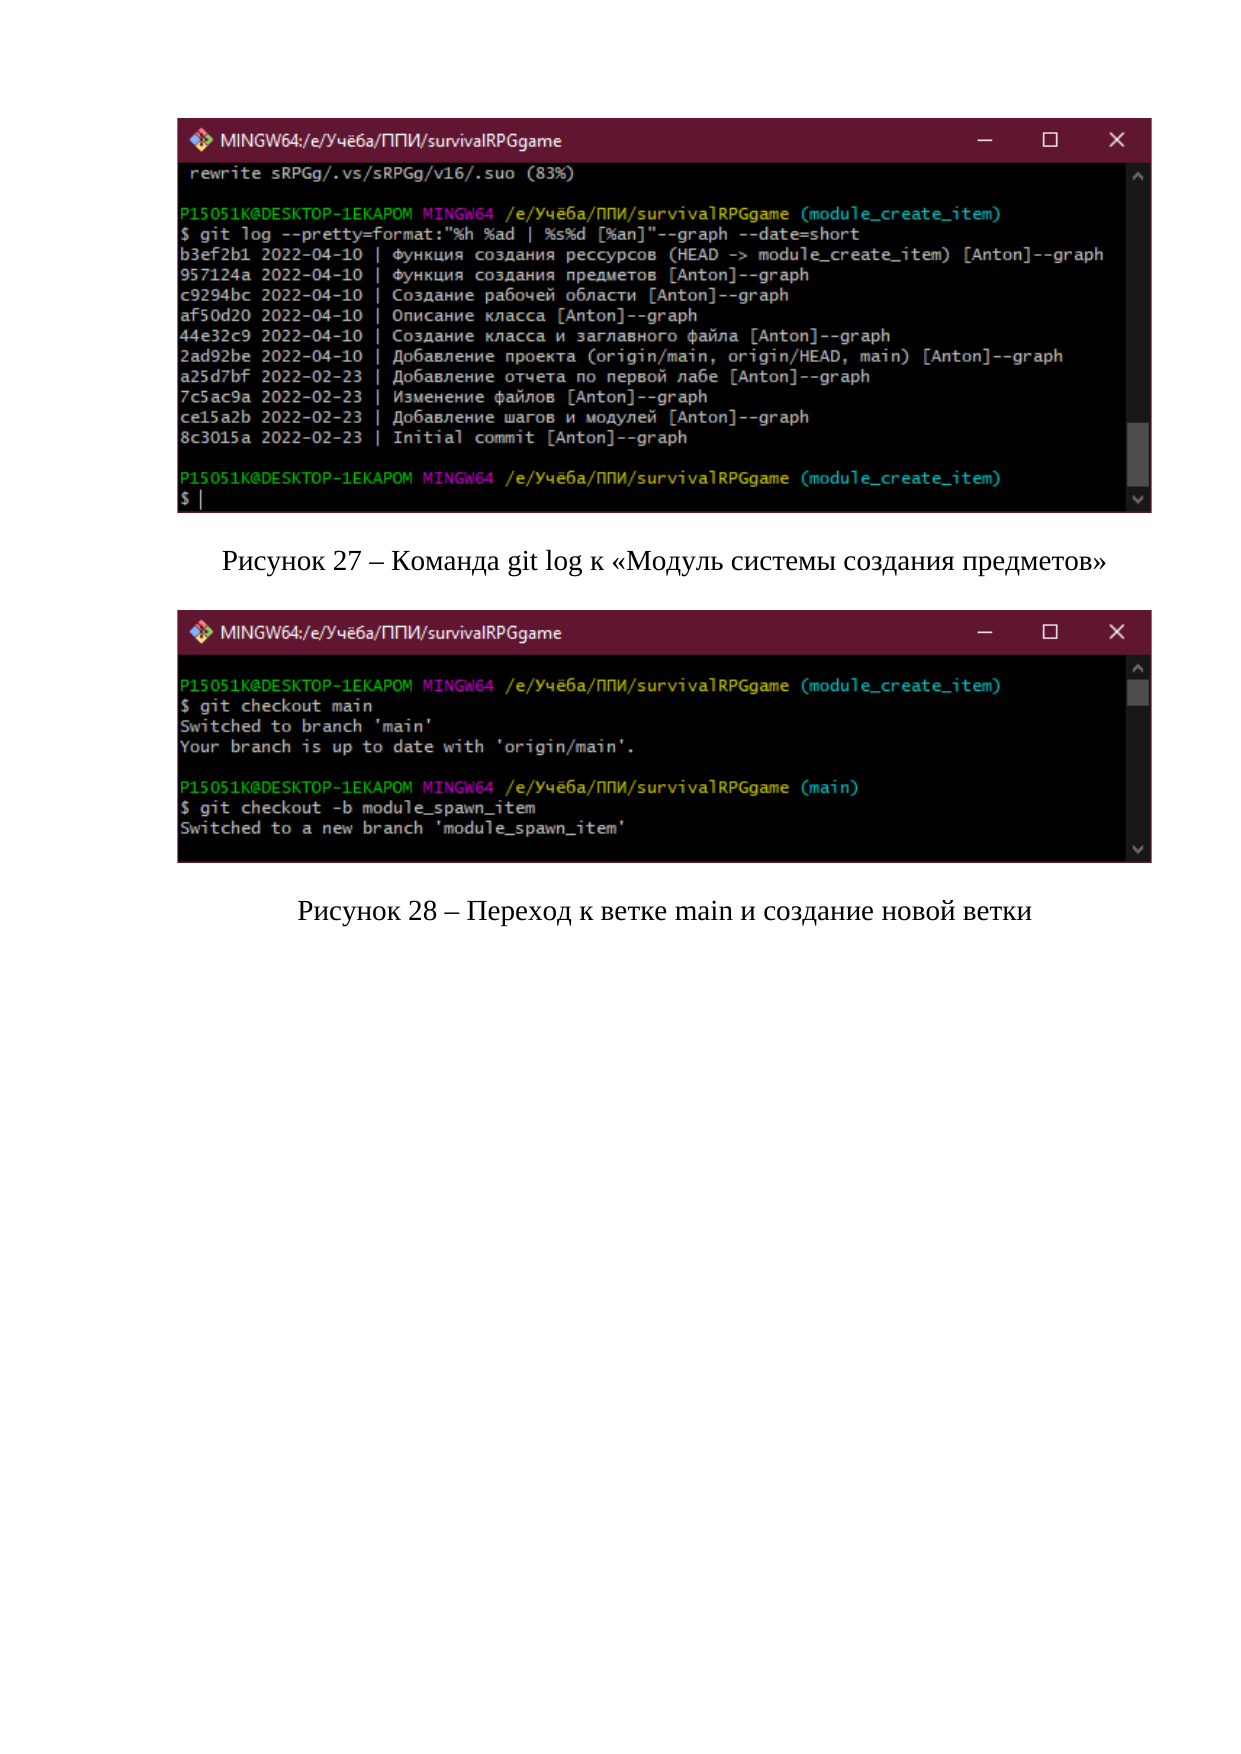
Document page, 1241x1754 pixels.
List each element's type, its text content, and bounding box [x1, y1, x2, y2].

text Рисунок 27 – Команда git log к «Модуль системы создания предметов» [177, 543, 1152, 577]
text Рисунок 28 – Переход к ветке main и создание новой ветки [177, 893, 1152, 927]
picture [177, 118, 1152, 513]
picture [177, 610, 1152, 863]
